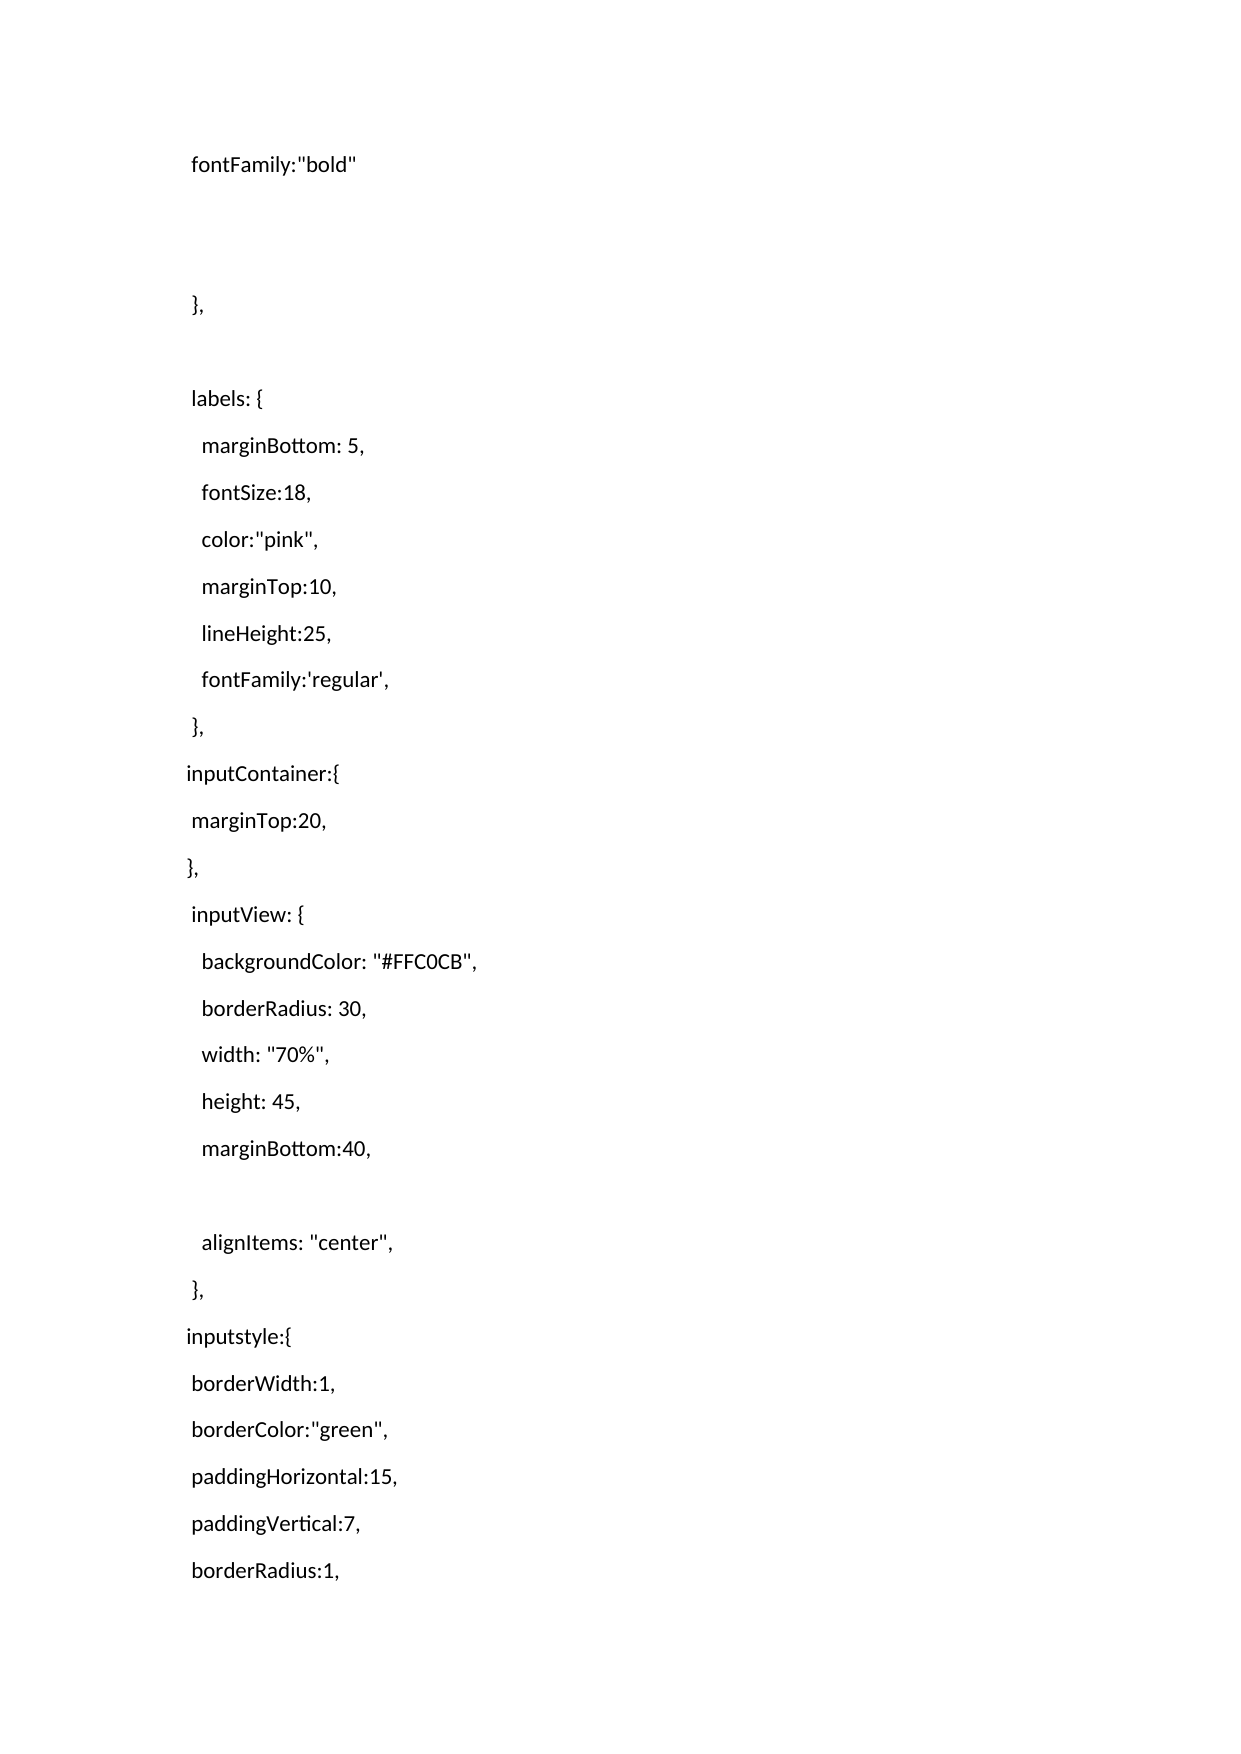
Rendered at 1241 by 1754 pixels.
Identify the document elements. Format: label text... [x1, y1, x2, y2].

text width: "70%", [150, 1041, 1090, 1069]
text borderWidth:1, [150, 1369, 1090, 1397]
text marginTop:20, [150, 806, 1090, 834]
text labels: { [150, 384, 1090, 412]
text marginTop:10, [150, 572, 1090, 600]
text backgroundColor: "#FFC0CB", [150, 947, 1090, 975]
text alignItems: "center", [150, 1228, 1090, 1256]
text inputstyle:{ [150, 1322, 1090, 1350]
text lineHeight:25, [150, 619, 1090, 647]
text fontFamily:'regular', [150, 666, 1090, 694]
text marginBottom: 5, [150, 431, 1090, 459]
text paddingVertical:7, [150, 1509, 1090, 1537]
text fontFamily:"bold" [150, 150, 1090, 178]
text color:"pink", [150, 525, 1090, 553]
text inputContainer:{ [150, 759, 1090, 787]
text inputView: { [150, 900, 1090, 928]
text borderRadius: 30, [150, 994, 1090, 1022]
text }, [150, 291, 1090, 319]
text borderColor:"green", [150, 1416, 1090, 1444]
text borderRadius:1, [150, 1556, 1090, 1584]
text }, [150, 712, 1090, 741]
text }, [150, 1275, 1090, 1303]
text fontSize:18, [150, 478, 1090, 506]
text }, [150, 853, 1090, 881]
text height: 45, [150, 1087, 1090, 1116]
text paddingHorizontal:15, [150, 1462, 1090, 1491]
text marginBottom:40, [150, 1134, 1090, 1162]
